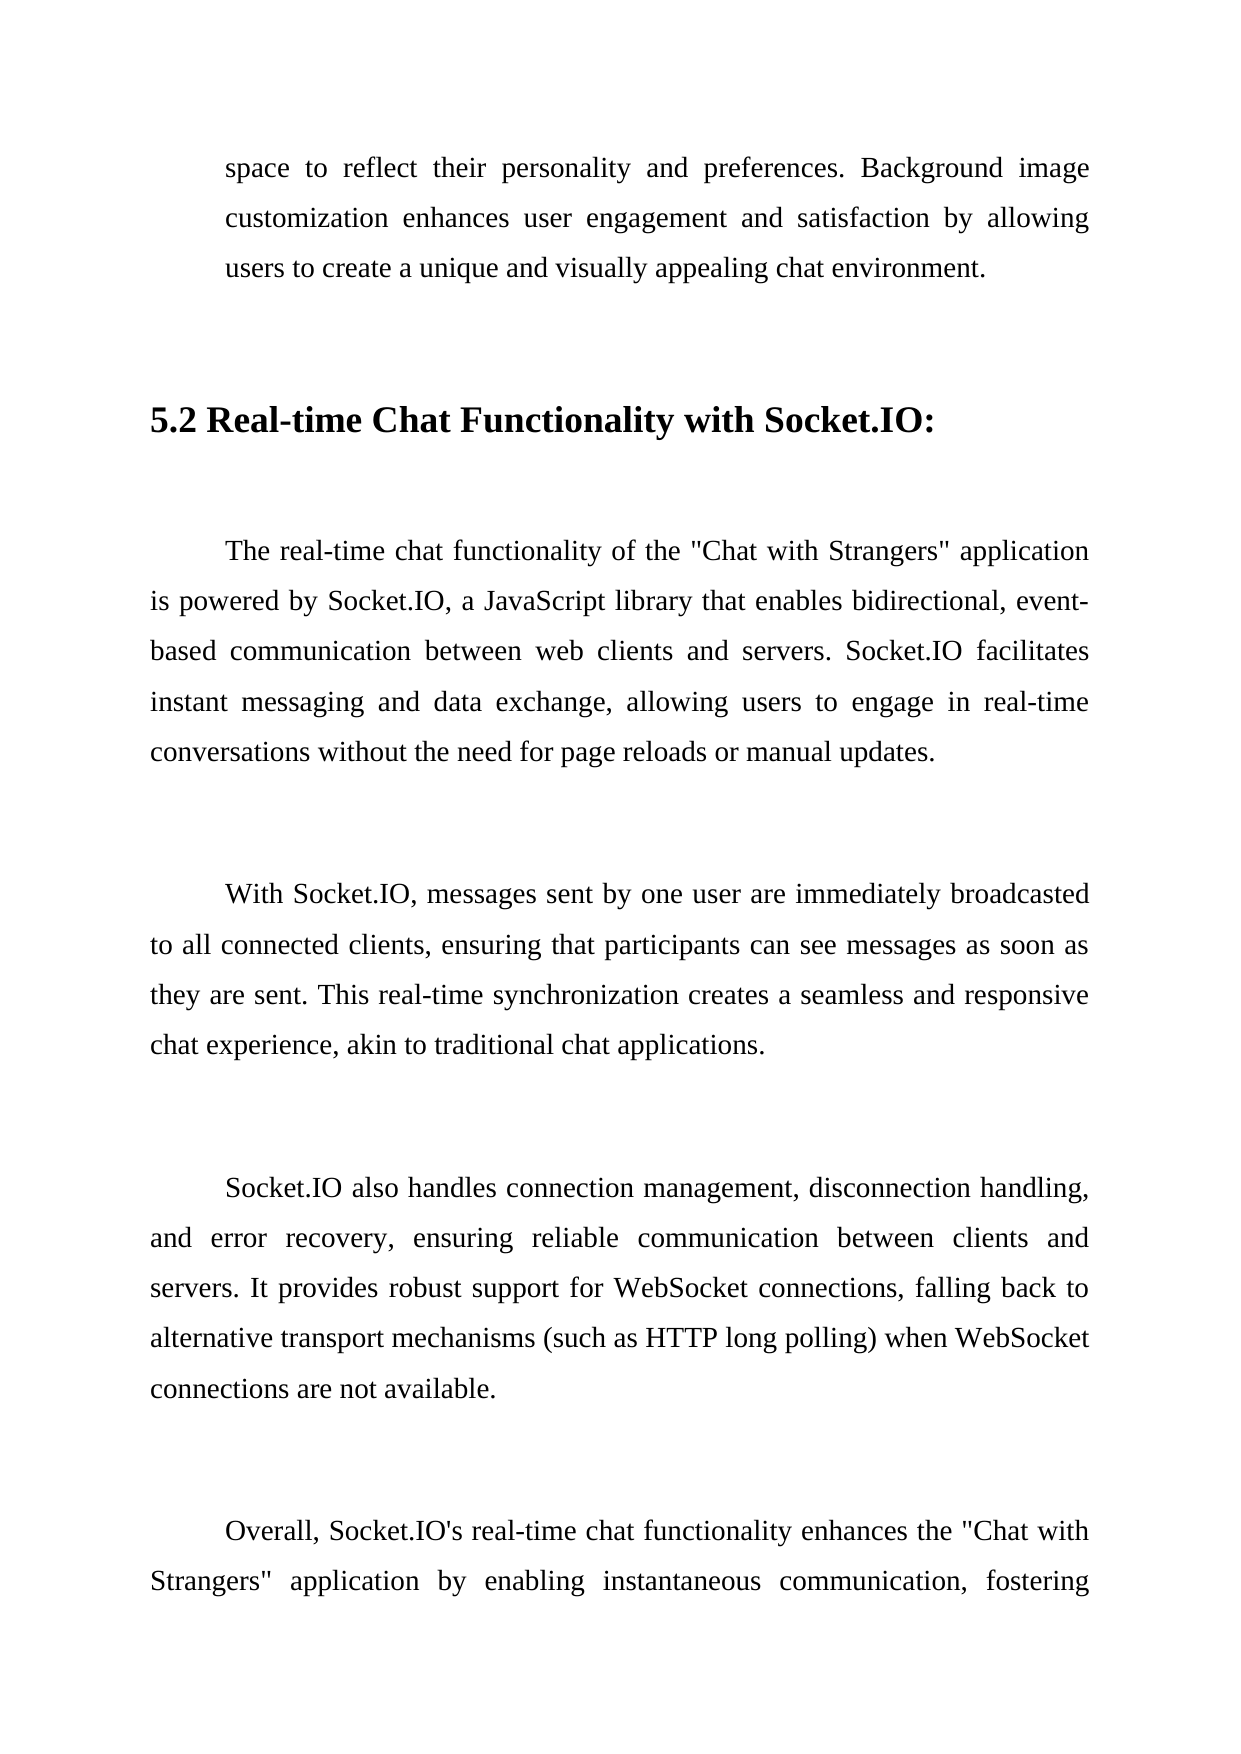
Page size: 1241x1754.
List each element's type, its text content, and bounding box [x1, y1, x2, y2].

subtitle 5.2 Real-time Chat Functionality with Socket.IO: [150, 397, 1090, 440]
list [187, 150, 1090, 284]
text Socket.IO also handles connection management, disconnection handling, and error recovery, ensuring reliable communication between clients and servers. It provides robust support for WebSocket connections, falling back to alternative transport mechanisms (such as HTTP long polling) when WebSocket connections are not available. [150, 1170, 1090, 1404]
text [150, 1513, 1090, 1597]
text With Socket.IO, messages sent by one user are immediately broadcasted to all connected clients, ensuring that participants can see messages as soon as they are sent. This real-time synchronization creates a seamless and responsive chat experience, akin to traditional chat applications. [150, 876, 1090, 1061]
text The real-time chat functionality of the "Chat with Strangers" application is powered by Socket.IO, a JavaScript library that enables bidirectional, event-based communication between web clients and servers. Socket.IO facilitates instant messaging and data exchange, allowing users to engage in real-time conversations without the need for page reloads or manual updates. [150, 533, 1090, 768]
